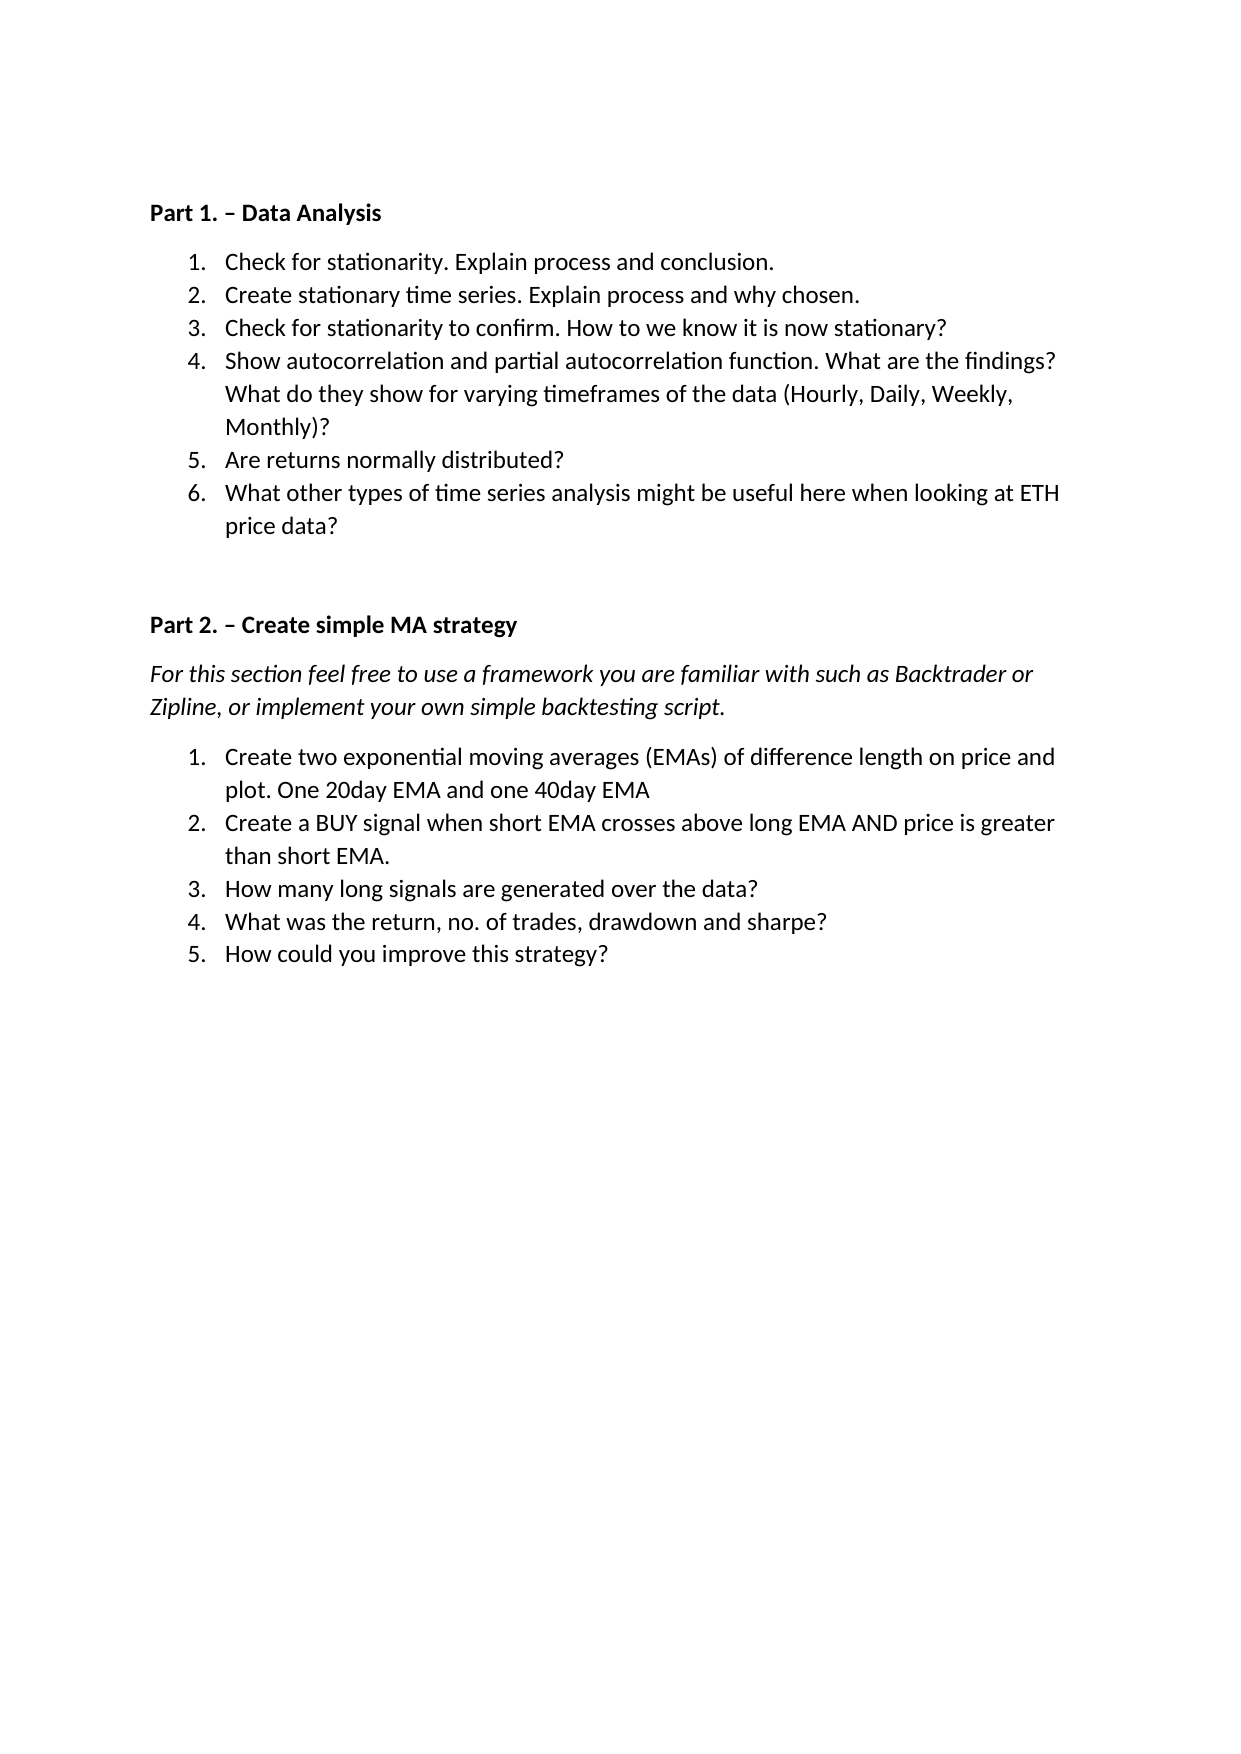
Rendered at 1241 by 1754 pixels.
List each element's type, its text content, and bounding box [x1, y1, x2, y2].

list How could you improve this strategy? [187, 938, 1090, 969]
list Check for stationarity to confirm. How to we know it is now stationary? [187, 312, 1090, 343]
list Show autocorrelation and partial autocorrelation function. What are the findings? What do they show for varying timeframes of the data (Hourly, Daily, Weekly, Monthly)? [187, 345, 1090, 442]
list Create a BUY signal when short EMA crosses above long EMA AND price is greater than short EMA. [187, 807, 1090, 870]
text Part 2. – Create simple MA strategy [150, 609, 1090, 639]
list Create stationary time series. Explain process and why chosen. [187, 279, 1090, 310]
list Create two exponential moving averages (EMAs) of difference length on price and plot. One 20day EMA and one 40day EMA [187, 741, 1090, 804]
list What other types of time series analysis might be useful here when looking at ETH price data? [187, 477, 1090, 540]
list Check for stationarity. Explain process and conclusion. [187, 246, 1090, 277]
list How many long signals are generated over the data? [187, 873, 1090, 903]
list What was the return, no. of trades, drawdown and sharpe? [187, 906, 1090, 936]
text Part 1. – Data Analysis [150, 197, 1090, 227]
text For this section feel free to use a framework you are familiar with such as Backtrader or Zipline, or implement your own simple backtesting script. [150, 658, 1090, 722]
list Are returns normally distributed? [187, 444, 1090, 474]
